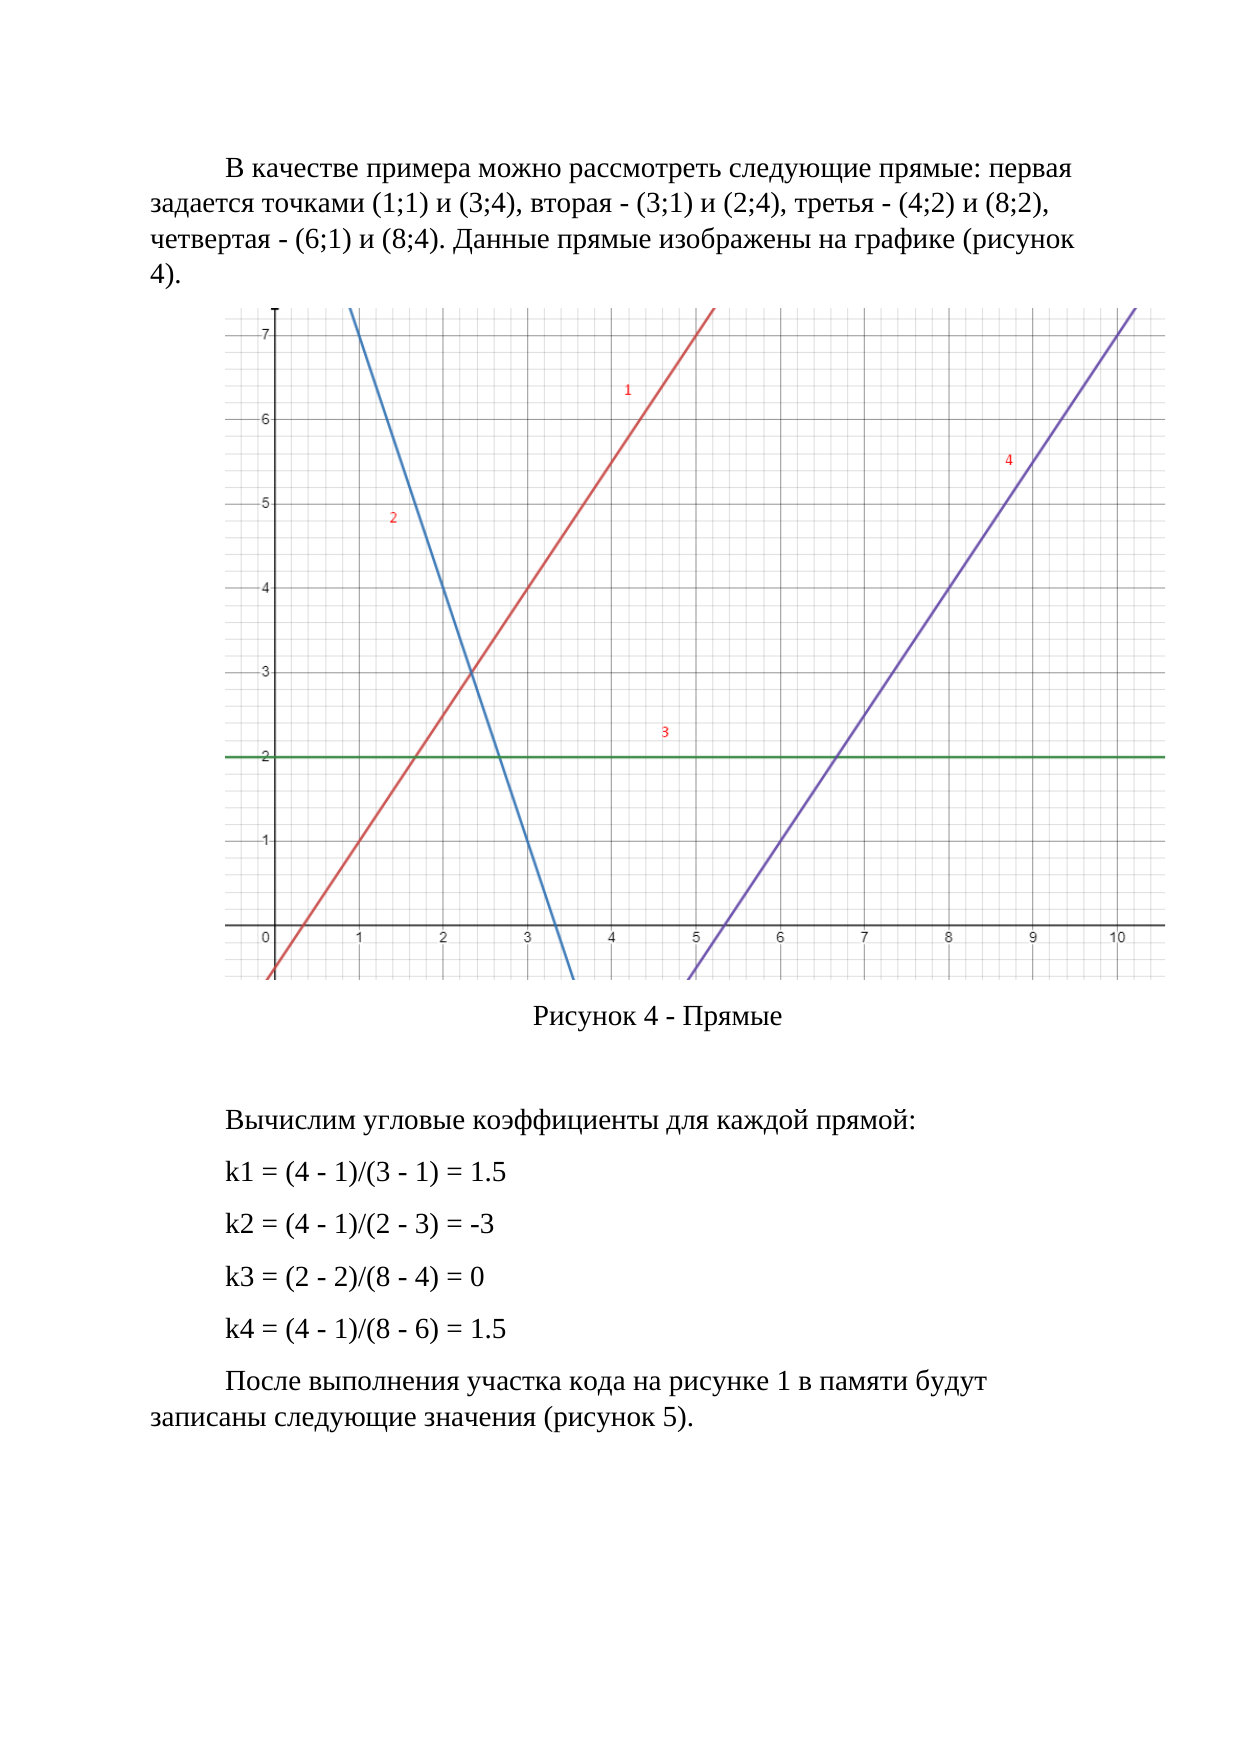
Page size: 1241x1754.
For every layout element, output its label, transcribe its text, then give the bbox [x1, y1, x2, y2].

text Вычислим угловые коэффициенты для каждой прямой: [150, 1102, 1090, 1136]
text k2 = (4 - 1)/(2 - 3) = -3 [150, 1207, 1090, 1240]
text В качестве примера можно рассмотреть следующие прямые: первая задается точками (1;1) и (3;4), вторая - (3;1) и (2;4), третья - (4;2) и (8;2), четвертая - (6;1) и (8;4). Данные прямые изображены на графике (рисунок 4). [150, 150, 1090, 290]
text k3 = (2 - 2)/(8 - 4) = 0 [150, 1259, 1090, 1292]
text Рисунок 4 - Прямые [150, 998, 1090, 1031]
picture [225, 308, 1166, 980]
text После выполнения участка кода на рисунке 1 в памяти будут записаны следующие значения (рисунок 5). [150, 1363, 1090, 1432]
text k4 = (4 - 1)/(8 - 6) = 1.5 [150, 1311, 1090, 1344]
text k1 = (4 - 1)/(3 - 1) = 1.5 [150, 1154, 1090, 1188]
